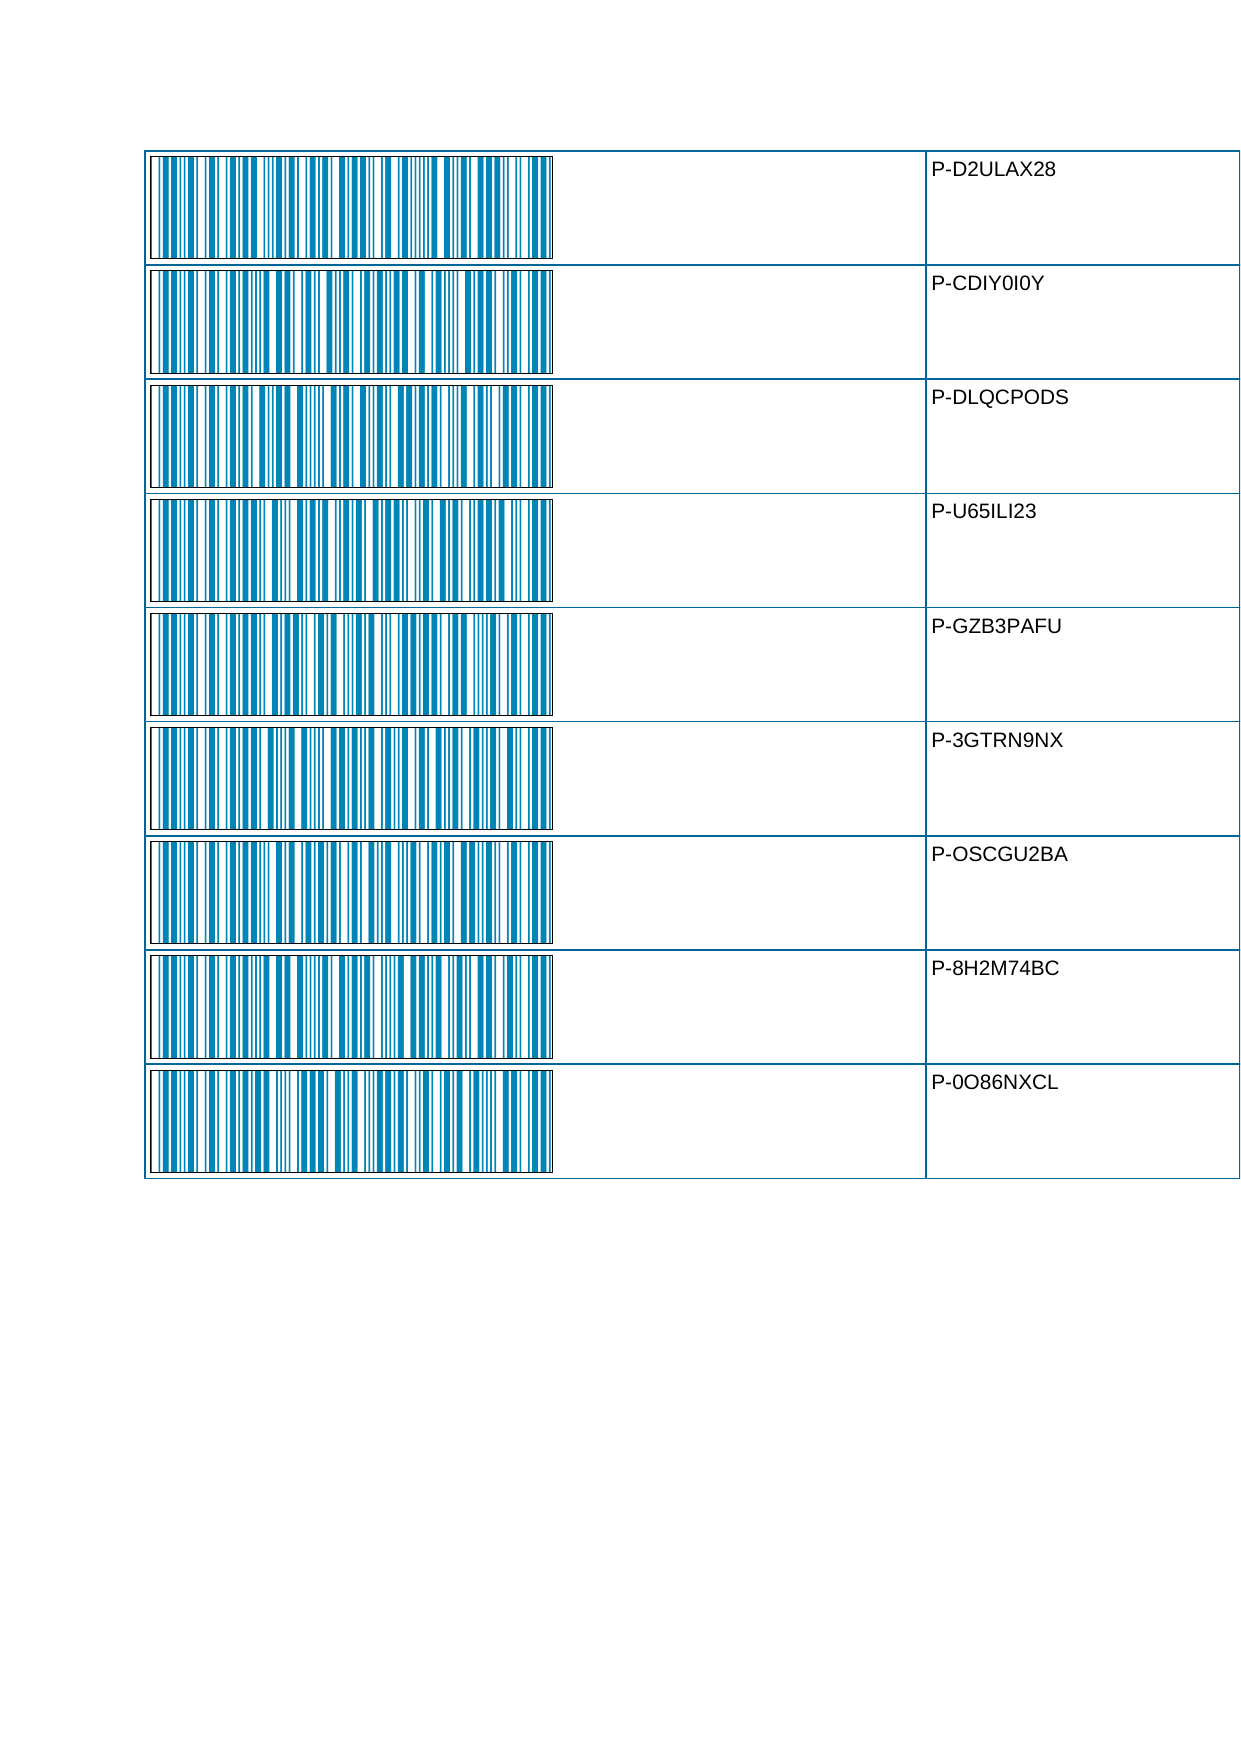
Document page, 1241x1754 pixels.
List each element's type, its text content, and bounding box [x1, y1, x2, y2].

picture [375, 614, 380, 715]
picture [467, 614, 473, 715]
picture [392, 386, 397, 487]
picture [501, 842, 506, 943]
picture [375, 728, 380, 829]
table_cell [146, 608, 925, 721]
picture [295, 842, 301, 943]
picture [392, 842, 397, 943]
picture [463, 728, 469, 829]
picture [153, 614, 158, 715]
picture [392, 157, 397, 258]
table_cell P-DLQCPODS [927, 380, 1239, 492]
picture [522, 386, 527, 487]
picture [434, 500, 439, 601]
picture [522, 1071, 527, 1172]
picture [501, 614, 506, 715]
picture [199, 271, 204, 373]
picture [362, 842, 368, 943]
table_cell [146, 837, 925, 949]
picture [291, 386, 296, 487]
picture [459, 271, 464, 373]
picture [522, 157, 527, 258]
picture [300, 157, 305, 258]
picture [220, 500, 225, 601]
picture [291, 956, 296, 1058]
picture [333, 157, 338, 258]
picture [442, 956, 448, 1058]
picture [354, 271, 359, 373]
picture [409, 1071, 414, 1172]
picture [266, 500, 271, 601]
picture [199, 157, 204, 258]
picture [501, 728, 506, 829]
picture [153, 1071, 158, 1172]
picture [522, 956, 527, 1058]
picture [295, 728, 301, 829]
picture [220, 614, 225, 715]
picture [404, 956, 410, 1058]
picture [270, 271, 275, 373]
picture [354, 386, 359, 487]
picture [472, 956, 477, 1058]
table_cell P-OSCGU2BA [927, 837, 1239, 949]
table_cell [146, 722, 925, 835]
picture [434, 1071, 439, 1172]
picture [522, 500, 527, 601]
picture [392, 614, 397, 715]
picture [409, 500, 414, 601]
table_cell [146, 380, 925, 492]
picture [199, 614, 204, 715]
picture [199, 1071, 204, 1172]
table_cell [146, 266, 925, 378]
picture [199, 956, 204, 1058]
picture [220, 956, 225, 1058]
picture [291, 1071, 296, 1172]
picture [430, 728, 435, 829]
picture [522, 271, 527, 373]
picture [493, 386, 498, 487]
picture [295, 271, 301, 373]
picture [472, 157, 477, 258]
table_cell P-0O86NXCL [927, 1065, 1239, 1177]
picture [329, 500, 334, 601]
table_cell [146, 951, 925, 1063]
picture [442, 386, 448, 487]
picture [220, 386, 225, 487]
picture [253, 386, 259, 487]
picture [308, 614, 313, 715]
picture [463, 1071, 469, 1172]
picture [258, 157, 263, 258]
picture [270, 1071, 275, 1172]
picture [497, 1071, 502, 1172]
picture [421, 842, 427, 943]
picture [425, 271, 431, 373]
picture [341, 842, 347, 943]
picture [358, 1071, 364, 1172]
table_cell P-GZB3PAFU [927, 608, 1239, 721]
picture [497, 956, 502, 1058]
picture [463, 500, 469, 601]
picture [153, 842, 158, 943]
table_cell P-CDIY0I0Y [927, 266, 1239, 378]
table_cell P-3GTRN9NX [927, 722, 1239, 835]
table_cell [146, 152, 925, 264]
picture [291, 500, 296, 601]
picture [505, 500, 510, 601]
picture [522, 614, 527, 715]
picture [409, 728, 414, 829]
picture [367, 500, 372, 601]
picture [266, 614, 271, 715]
picture [270, 842, 275, 943]
picture [220, 728, 225, 829]
picture [375, 157, 380, 258]
picture [442, 614, 448, 715]
picture [153, 271, 158, 373]
picture [467, 386, 473, 487]
picture [220, 271, 225, 373]
table_cell [146, 494, 925, 607]
table_cell P-8H2M74BC [927, 951, 1239, 1063]
picture [199, 842, 204, 943]
picture [220, 1071, 225, 1172]
picture [153, 157, 158, 258]
picture [153, 386, 158, 487]
picture [438, 157, 443, 258]
table_cell P-D2ULAX28 [927, 152, 1239, 264]
picture [409, 271, 414, 373]
picture [522, 728, 527, 829]
picture [220, 842, 225, 943]
picture [199, 500, 204, 601]
picture [455, 842, 460, 943]
picture [333, 956, 338, 1058]
picture [199, 386, 204, 487]
picture [509, 157, 515, 258]
picture [325, 386, 330, 487]
picture [153, 500, 158, 601]
picture [153, 728, 158, 829]
picture [337, 614, 343, 715]
picture [329, 1071, 334, 1172]
picture [153, 956, 158, 1058]
picture [220, 157, 225, 258]
picture [325, 728, 330, 829]
picture [199, 728, 204, 829]
picture [262, 728, 267, 829]
picture [375, 956, 380, 1058]
table_cell P-U65ILI23 [927, 494, 1239, 607]
picture [320, 271, 326, 373]
picture [270, 956, 275, 1058]
table_cell [146, 1065, 925, 1177]
picture [522, 842, 527, 943]
picture [497, 271, 502, 373]
